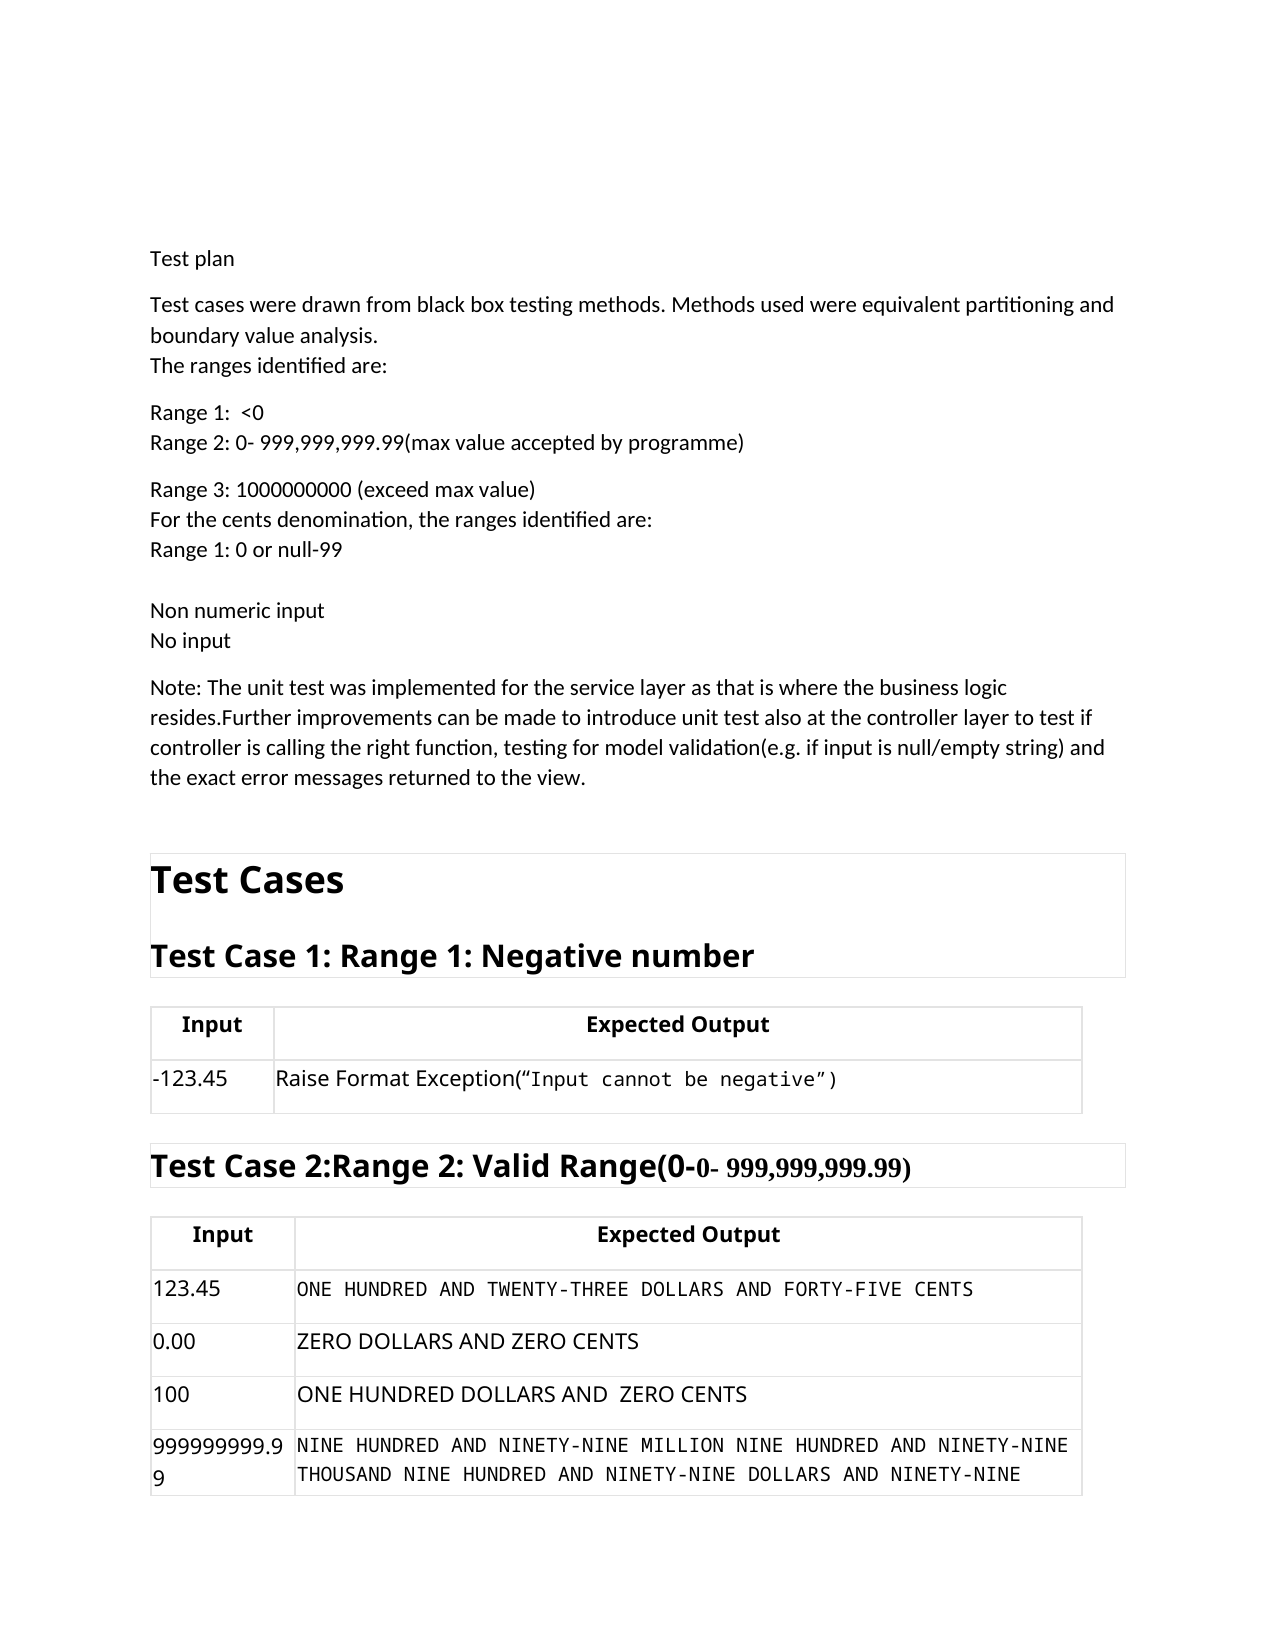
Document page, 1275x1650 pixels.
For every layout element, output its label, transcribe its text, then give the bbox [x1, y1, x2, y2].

table_cell 123.45 [152, 1271, 294, 1323]
table_header Expected Output [296, 1218, 1081, 1269]
text Note: The unit test was implemented for the service layer as that is where the business logic resides.Further improvements can be made to introduce unit test also at the controller layer to test if controller is calling the right function, testing for model validation(e.g. if input is null/empty string) and the exact error messages returned to the view. [150, 673, 1125, 822]
table_header Input [152, 1008, 273, 1059]
subtitle Test Case 1: Range 1: Negative number [151, 933, 1125, 977]
text Test plan [150, 244, 1125, 272]
table_cell NINE HUNDRED AND NINETY-NINE MILLION NINE HUNDRED AND NINETY-NINE THOUSAND NINE HUNDRED AND NINETY-NINE DOLLARS AND NINETY-NINE CENTS [296, 1430, 1081, 1494]
text Range 3: 1000000000 (exceed max value) For the cents denomination, the ranges identified are: Range 1: 0 or null-99 Non numeric input No input [150, 475, 1125, 654]
table_cell -123.45 [152, 1061, 273, 1113]
table_header Input [152, 1218, 294, 1269]
table_header Expected Output [275, 1008, 1081, 1059]
subtitle Test Case 2:Range 2: Valid Range(0-0- 999,999,999.99) [151, 1144, 1125, 1187]
table_cell Raise Format Exception(“Input cannot be negative”) [275, 1061, 1081, 1113]
text Test cases were drawn from black box testing methods. Methods used were equivalent partitioning and boundary value analysis. The ranges identified are: [150, 291, 1125, 379]
table_cell ONE HUNDRED AND TWENTY-THREE DOLLARS AND FORTY-FIVE CENTS [296, 1271, 1081, 1323]
text Range 1: <0 Range 2: 0- 999,999,999.99(max value accepted by programme) [150, 398, 1125, 456]
table_cell ONE HUNDRED DOLLARS AND ZERO CENTS [296, 1377, 1081, 1429]
subtitle Test Cases [151, 854, 1125, 905]
table_cell ZERO DOLLARS AND ZERO CENTS [296, 1324, 1081, 1376]
table_cell 100 [152, 1377, 294, 1429]
table_cell 0.00 [152, 1324, 294, 1376]
table_cell 999999999.99 [152, 1430, 294, 1494]
